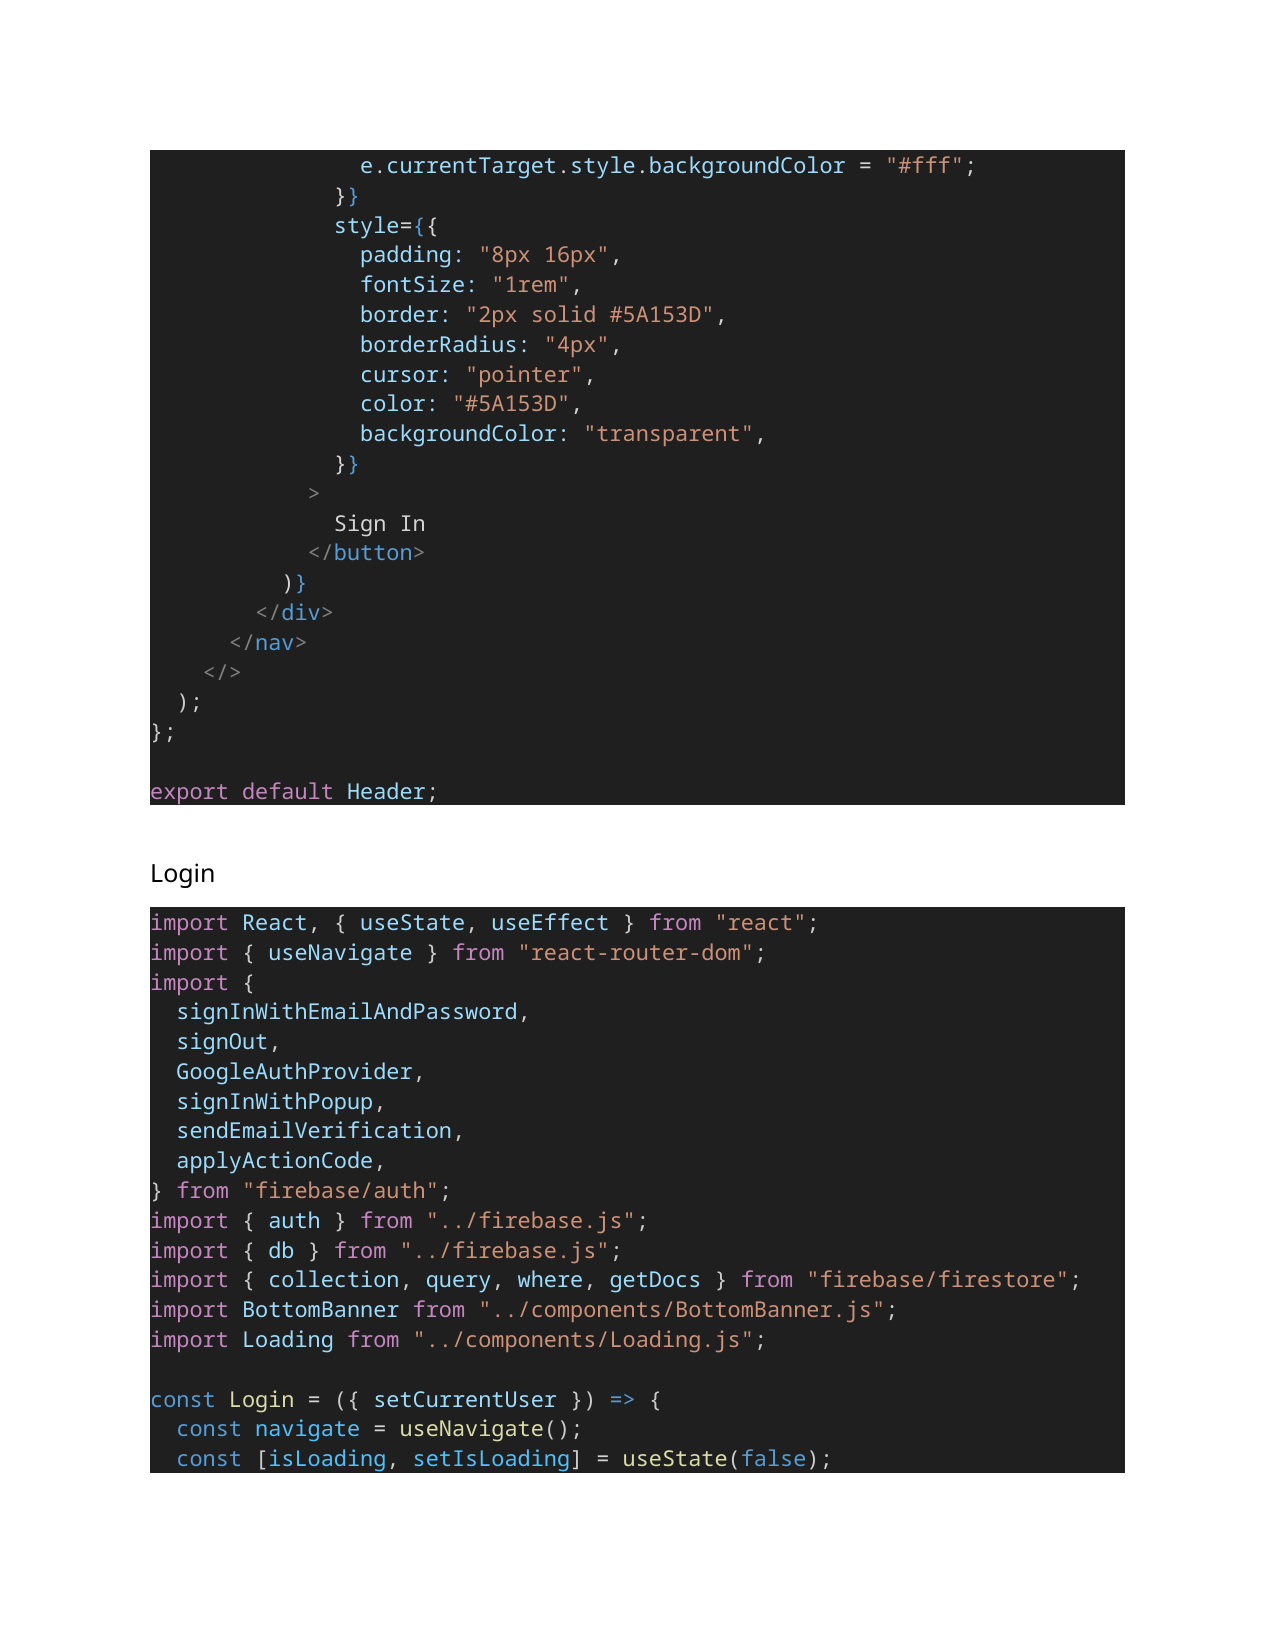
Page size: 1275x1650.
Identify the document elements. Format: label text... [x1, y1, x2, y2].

text </> [150, 656, 1125, 686]
text GoogleAuthProvider, [150, 1056, 1125, 1086]
text style={{ [150, 209, 1125, 239]
text import React, { useState, useEffect } from "react"; [150, 907, 1125, 937]
text </div> [150, 597, 1125, 627]
text }} [150, 448, 1125, 478]
text signInWithEmailAndPassword, [150, 996, 1125, 1026]
text sendEmailVerification, [150, 1115, 1125, 1145]
text import { [150, 966, 1125, 996]
text </button> [150, 537, 1125, 567]
text } from "firebase/auth"; [150, 1175, 1125, 1205]
text color: "#5A153D", [150, 388, 1125, 418]
text padding: "8px 16px", [150, 239, 1125, 269]
text Login [150, 856, 1125, 890]
text import BottomBanner from "../components/BottomBanner.js"; [150, 1294, 1125, 1324]
text Sign In [150, 507, 1125, 537]
text }} [150, 180, 1125, 209]
text cursor: "pointer", [150, 358, 1125, 388]
text )} [150, 567, 1125, 597]
text </nav> [150, 627, 1125, 656]
text import { useNavigate } from "react-router-dom"; [150, 937, 1125, 966]
text signInWithPopup, [150, 1086, 1125, 1115]
text backgroundColor: "transparent", [150, 418, 1125, 448]
text border: "2px solid #5A153D", [150, 299, 1125, 329]
text import { auth } from "../firebase.js"; [150, 1205, 1125, 1234]
text import Loading from "../components/Loading.js"; [150, 1324, 1125, 1354]
text import { collection, query, where, getDocs } from "firebase/firestore"; [150, 1264, 1125, 1294]
text signOut, [150, 1026, 1125, 1056]
text const [isLoading, setIsLoading] = useState(false); [150, 1443, 1125, 1473]
text borderRadius: "4px", [150, 329, 1125, 358]
text const Login = ({ setCurrentUser }) => { [150, 1383, 1125, 1413]
text fontSize: "1rem", [150, 269, 1125, 299]
text applyActionCode, [150, 1145, 1125, 1175]
text export default Header; [150, 776, 1125, 805]
text e.currentTarget.style.backgroundColor = "#fff"; [150, 150, 1125, 180]
text import { db } from "../firebase.js"; [150, 1234, 1125, 1264]
text ); [150, 686, 1125, 716]
text const navigate = useNavigate(); [150, 1413, 1125, 1443]
text > [150, 478, 1125, 507]
text }; [150, 716, 1125, 746]
